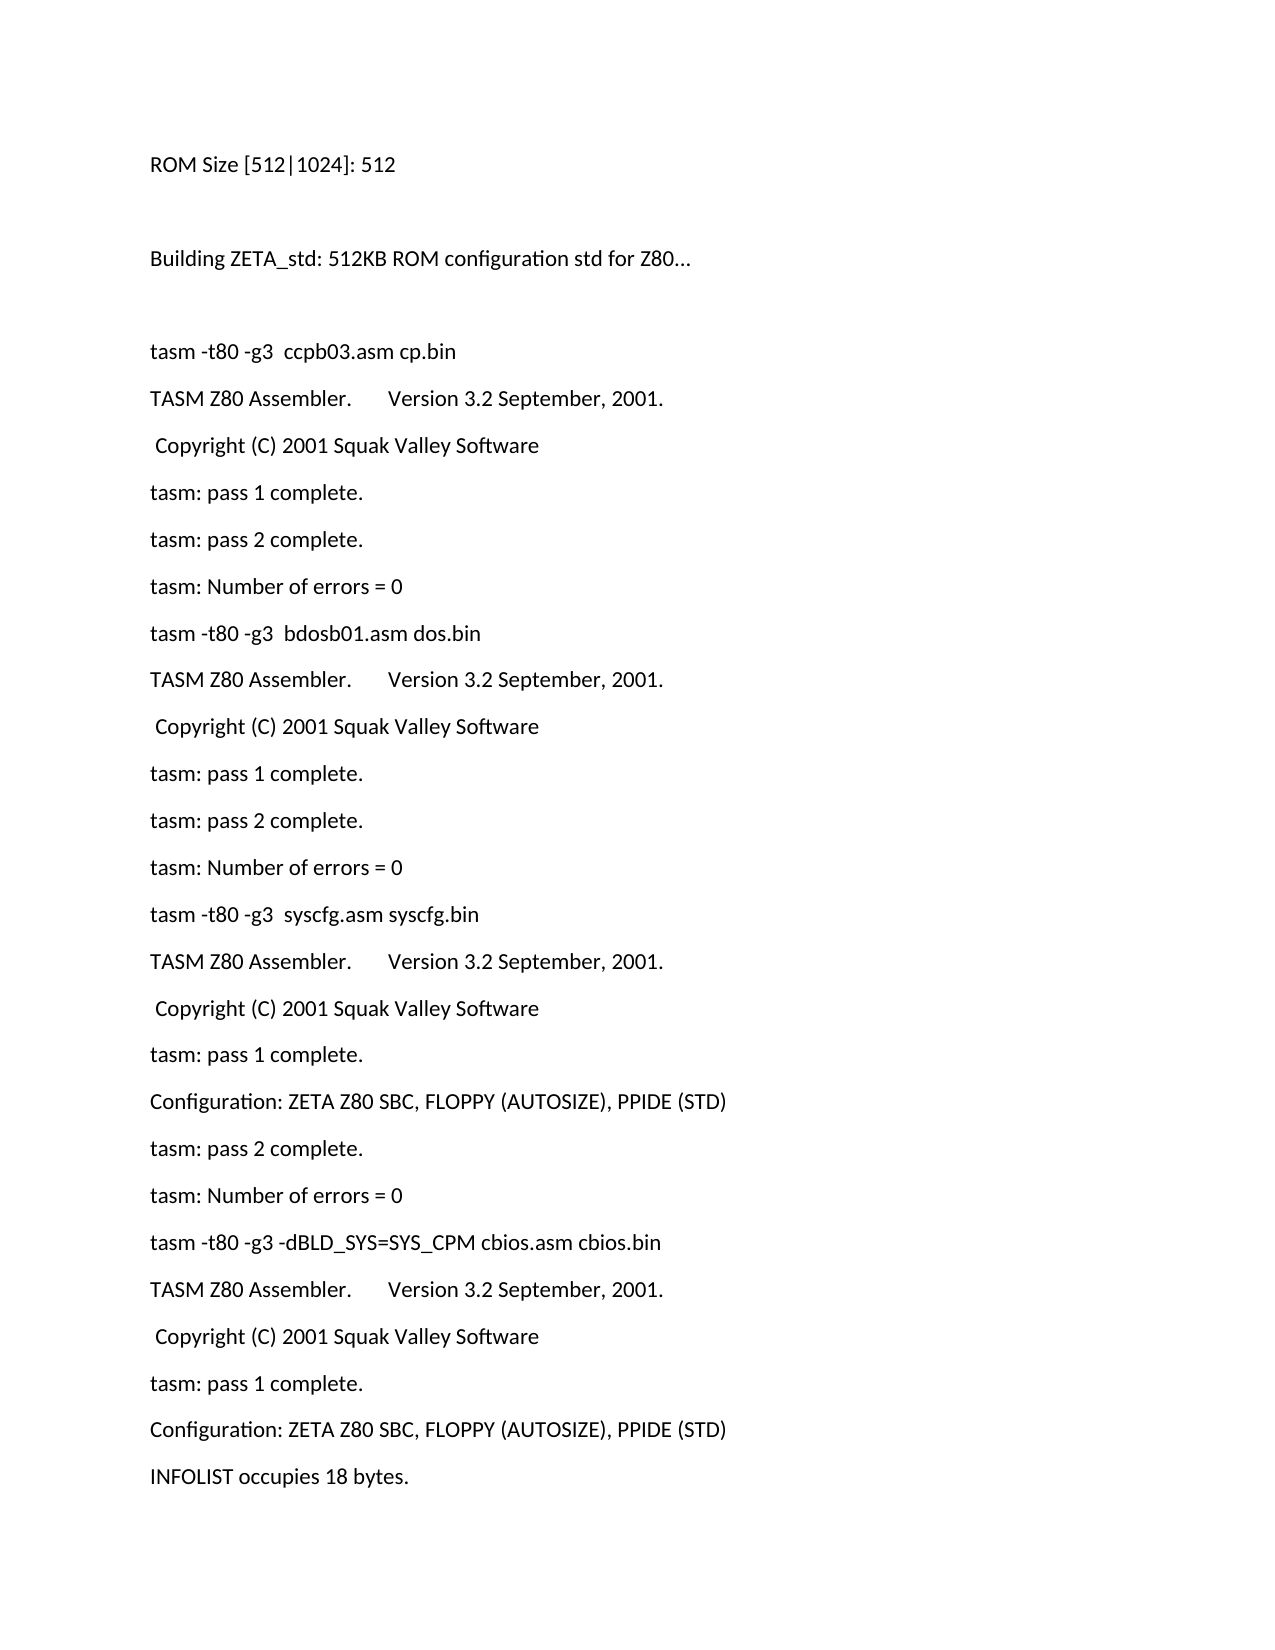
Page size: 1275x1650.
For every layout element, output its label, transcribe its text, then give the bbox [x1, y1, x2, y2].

text tasm: pass 1 complete. [150, 759, 1125, 787]
text INFOLIST occupies 18 bytes. [150, 1462, 1125, 1491]
text TASM Z80 Assembler. Version 3.2 September, 2001. [150, 947, 1125, 975]
text ROM Size [512|1024]: 512 [150, 150, 1125, 178]
text Copyright (C) 2001 Squak Valley Software [150, 1322, 1125, 1350]
text tasm: pass 1 complete. [150, 478, 1125, 506]
text tasm: Number of errors = 0 [150, 853, 1125, 881]
text Copyright (C) 2001 Squak Valley Software [150, 431, 1125, 459]
text Configuration: ZETA Z80 SBC, FLOPPY (AUTOSIZE), PPIDE (STD) [150, 1416, 1125, 1444]
text tasm: pass 2 complete. [150, 1134, 1125, 1162]
text tasm: pass 1 complete. [150, 1369, 1125, 1397]
text Configuration: ZETA Z80 SBC, FLOPPY (AUTOSIZE), PPIDE (STD) [150, 1087, 1125, 1116]
text tasm: pass 2 complete. [150, 806, 1125, 834]
text tasm: pass 1 complete. [150, 1041, 1125, 1069]
text tasm: Number of errors = 0 [150, 572, 1125, 600]
text tasm -t80 -g3 ccpb03.asm cp.bin [150, 337, 1125, 366]
text tasm: pass 2 complete. [150, 525, 1125, 553]
text TASM Z80 Assembler. Version 3.2 September, 2001. [150, 666, 1125, 694]
text Building ZETA_std: 512KB ROM configuration std for Z80... [150, 244, 1125, 272]
text TASM Z80 Assembler. Version 3.2 September, 2001. [150, 1275, 1125, 1303]
text tasm -t80 -g3 bdosb01.asm dos.bin [150, 619, 1125, 647]
text tasm -t80 -g3 syscfg.asm syscfg.bin [150, 900, 1125, 928]
text Copyright (C) 2001 Squak Valley Software [150, 712, 1125, 741]
text tasm -t80 -g3 -dBLD_SYS=SYS_CPM cbios.asm cbios.bin [150, 1228, 1125, 1256]
text tasm: Number of errors = 0 [150, 1181, 1125, 1209]
text TASM Z80 Assembler. Version 3.2 September, 2001. [150, 384, 1125, 412]
text Copyright (C) 2001 Squak Valley Software [150, 994, 1125, 1022]
